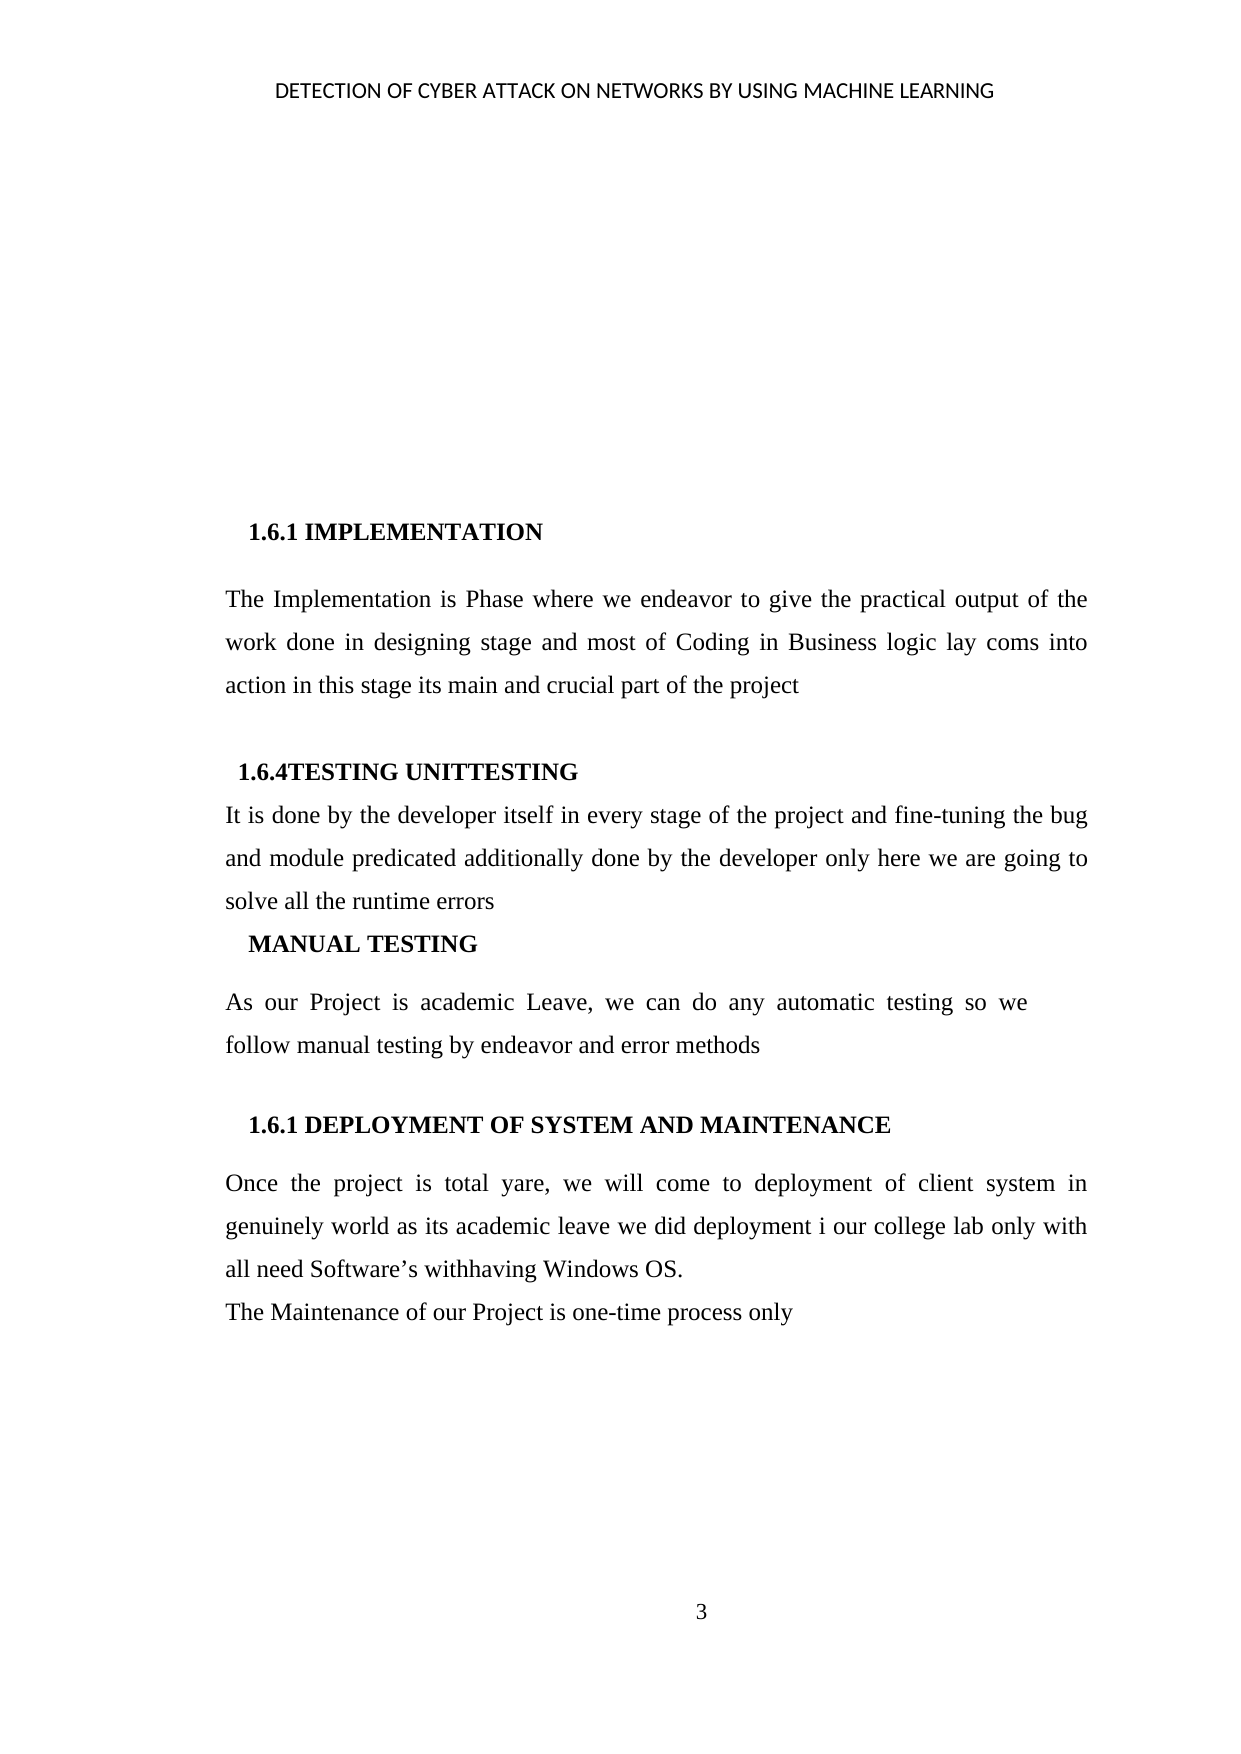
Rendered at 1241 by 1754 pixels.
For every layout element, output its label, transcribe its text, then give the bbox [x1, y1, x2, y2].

text The Maintenance of our Project is one-time process only [225, 1297, 1226, 1326]
text Once the project is total yare, we will come to deployment of client system in genuinely world as its academic leave we did deployment i our college lab only with all need Software’s withhaving Windows OS. [225, 1168, 1089, 1283]
subtitle 1.6.1 IMPLEMENTATION [248, 517, 1226, 546]
subtitle 1.6.1 DEPLOYMENT OF SYSTEM AND MAINTENANCE [248, 1110, 1226, 1139]
text As our Project is academic Leave, we can do any automatic testing so we follow manual testing by endeavor and error methods [225, 987, 1029, 1059]
subtitle MANUAL TESTING [248, 929, 1226, 958]
subtitle 1.6.4TESTING UNITTESTING [238, 757, 1226, 786]
text The Implementation is Phase where we endeavor to give the practical output of the work done in designing stage and most of Coding in Business logic lay coms into action in this stage its main and crucial part of the project [225, 584, 1089, 699]
text It is done by the developer itself in every stage of the project and fine-tuning the bug and module predicated additionally done by the developer only here we are going to solve all the runtime errors [225, 800, 1090, 915]
